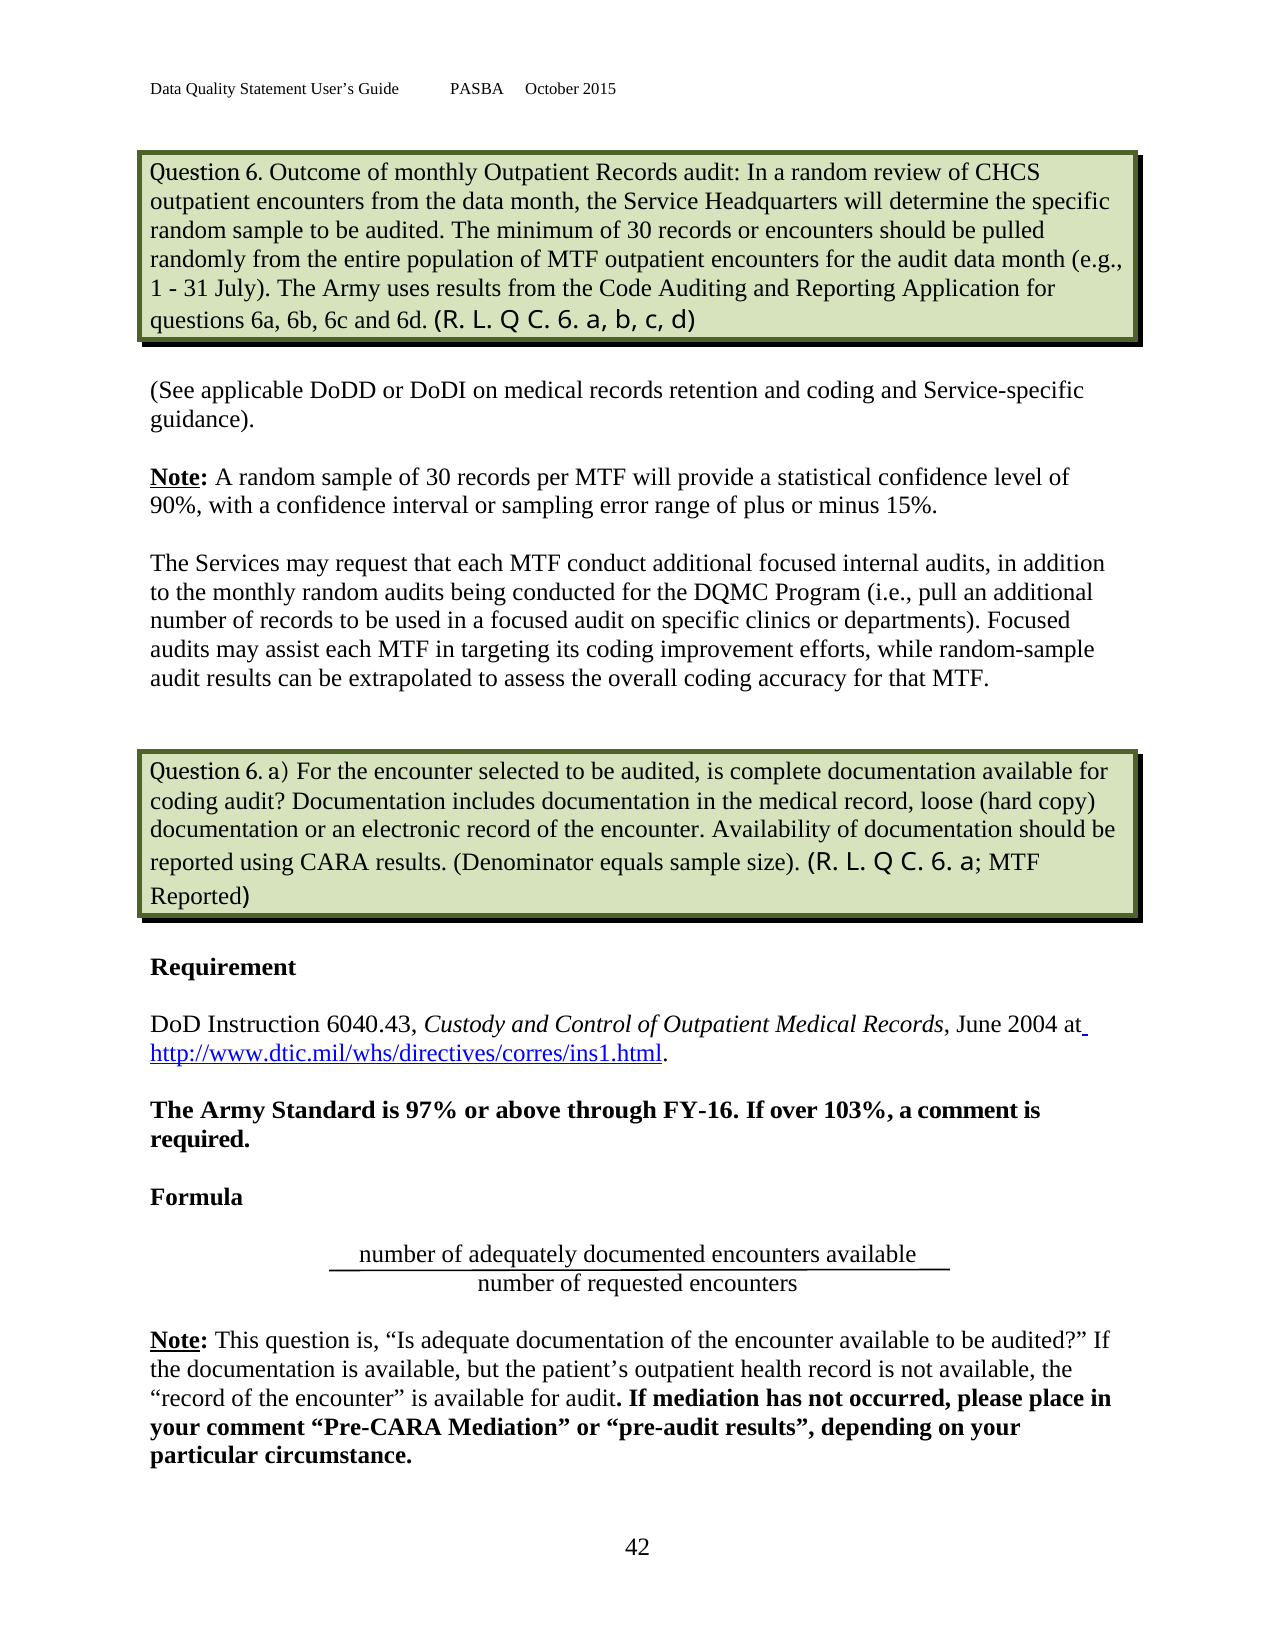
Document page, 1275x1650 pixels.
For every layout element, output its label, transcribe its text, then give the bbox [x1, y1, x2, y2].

text number of requested encounters [150, 1268, 1125, 1297]
text DoD Instruction 6040.43, Custody and Control of Outpatient Medical Records, June 2004 at http://www.dtic.mil/whs/directives/corres/ins1.html. [150, 1009, 1125, 1067]
text Question 6. Outcome of monthly Outpatient Records audit: In a random review of CHCS outpatient encounters from the data month, the Service Headquarters will determine the specific random sample to be audited. The minimum of 30 records or encounters should be pulled randomly from the entire population of MTF outpatient encounters for the audit data month (e.g., 1 - 31 July). The Army uses results from the Code Auditing and Reporting Application for questions 6a, 6b, 6c and 6d. (R. L. Q C. 6. a, b, c, d) [142, 155, 1133, 337]
text number of adequately documented encounters available [150, 1239, 1125, 1268]
text Note: This question is, “Is adequate documentation of the encounter available to be audited?” If the documentation is available, but the patient’s outpatient health record is not available, the “record of the encounter” is available for audit. If mediation has not occurred, please place in your comment “Pre-CARA Mediation” or “pre-audit results”, depending on your particular circumstance. [150, 1325, 1125, 1469]
text Formula [150, 1182, 1125, 1210]
text Note: A random sample of 30 records per MTF will provide a statistical confidence level of 90%, with a confidence interval or sampling error range of plus or minus 15%. [150, 462, 1125, 519]
text The Services may request that each MTF conduct additional focused internal audits, in addition to the monthly random audits being conducted for the DQMC Program (i.e., pull an additional number of records to be used in a focused audit on specific clinics or departments). Focused audits may assist each MTF in targeting its coding improvement efforts, while random-sample audit results can be extrapolated to assess the overall coding accuracy for that MTF. [150, 548, 1125, 692]
text Requirement [150, 952, 1125, 980]
text Question 6. a) For the encounter selected to be audited, is complete documentation available for coding audit? Documentation includes documentation in the medical record, loose (hard copy) documentation or an electronic record of the encounter. Availability of documentation should be reported using CARA results. (Denominator equals sample size). (R. L. Q C. 6. a; MTF Reported) [142, 754, 1133, 913]
text The Army Standard is 97% or above through FY-16. If over 103%, a comment is required. [150, 1095, 1125, 1153]
text (See applicable DoDD or DoDI on medical records retention and coding and Service-specific guidance). [150, 376, 1125, 433]
